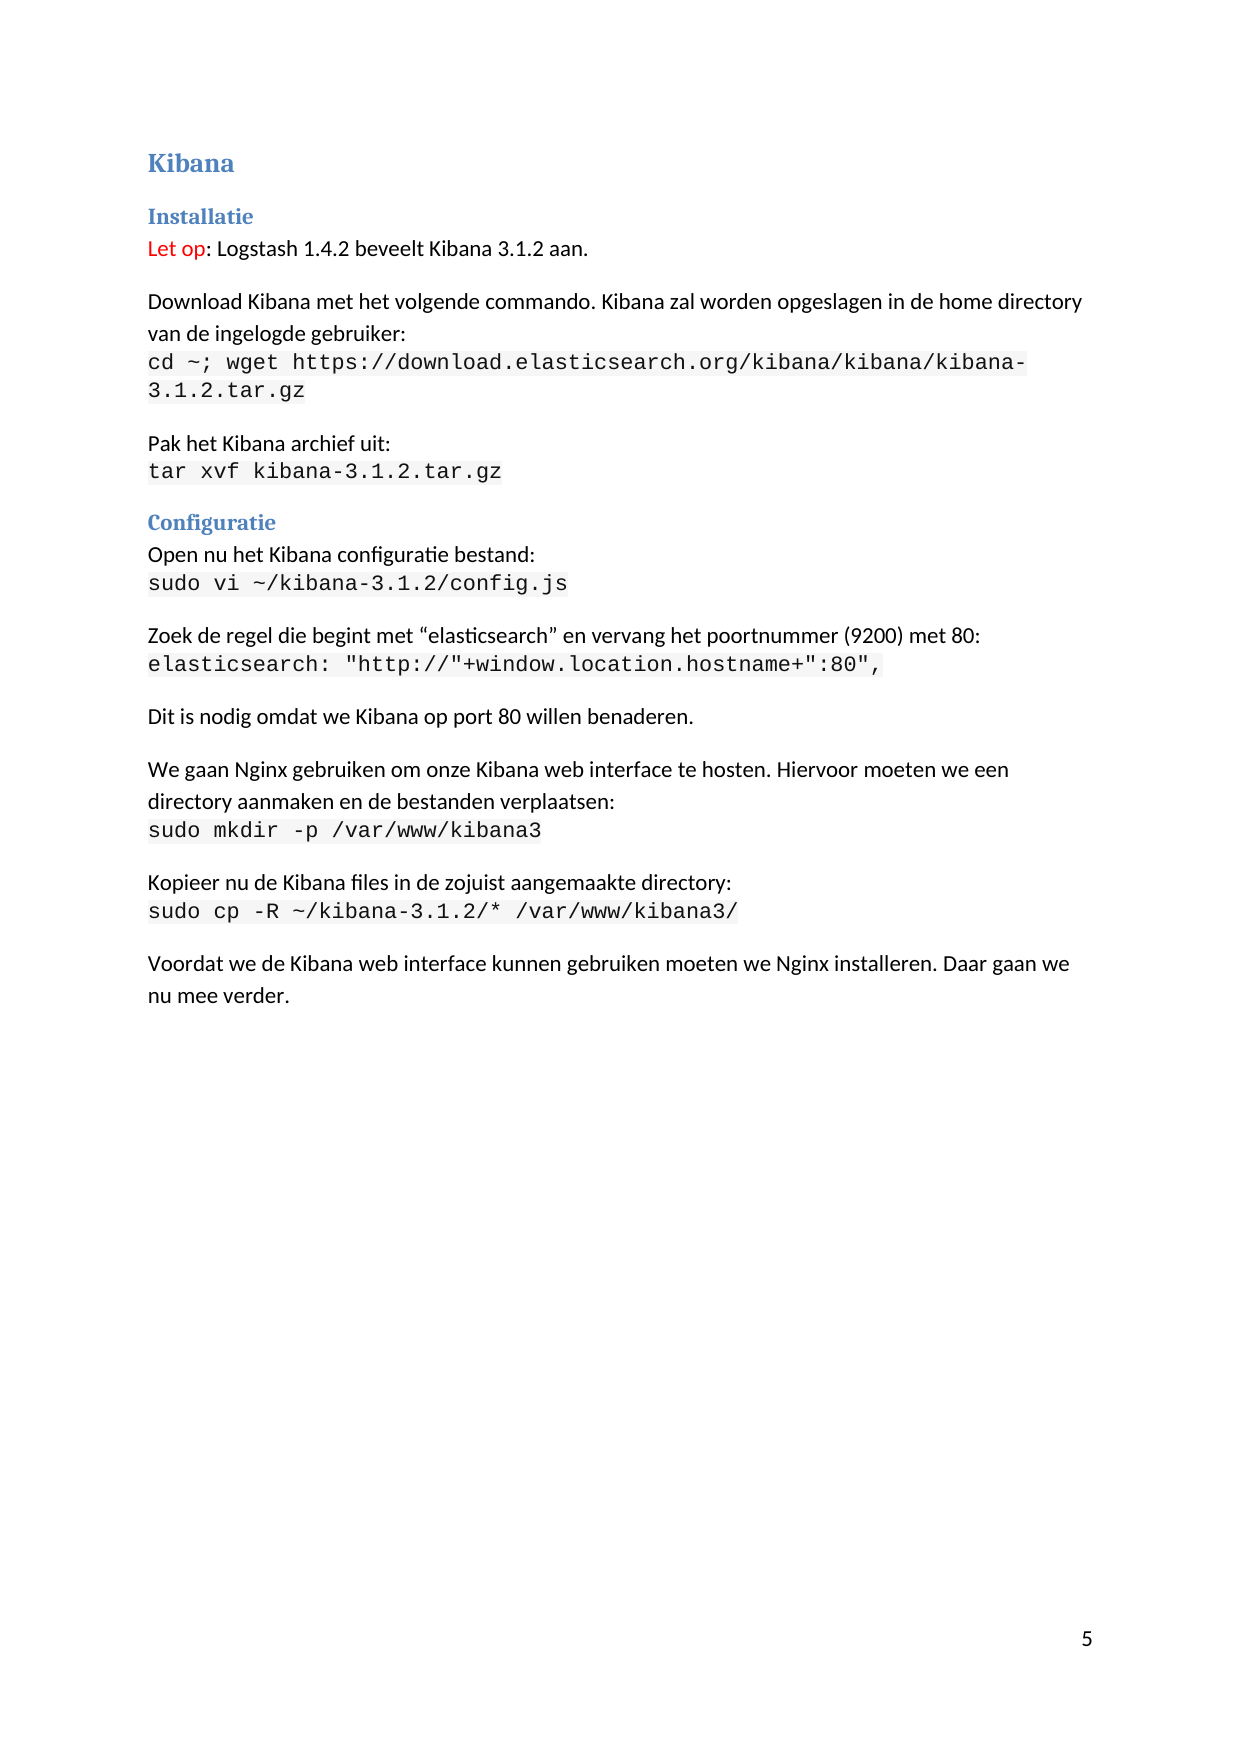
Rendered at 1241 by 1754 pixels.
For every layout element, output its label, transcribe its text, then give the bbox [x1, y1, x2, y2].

text Voordat we de Kibana web interface kunnen gebruiken moeten we Nginx installeren. Daar gaan we nu mee verder. [148, 949, 1093, 1009]
text Download Kibana met het volgende commando. Kibana zal worden opgeslagen in de home directory van de ingelogde gebruiker: cd ~; wget https://download.elasticsearch.org/kibana/kibana/kibana-3.1.2.tar.gz [148, 287, 1093, 404]
text Open nu het Kibana configuratie bestand: sudo vi ~/kibana-3.1.2/config.js [148, 540, 1093, 597]
subtitle Installatie [148, 204, 1093, 231]
subtitle Configuratie [148, 510, 1093, 536]
text Kopieer nu de Kibana files in de zojuist aangemaakte directory: sudo cp -R ~/kibana-3.1.2/* /var/www/kibana3/ [148, 868, 1093, 924]
text We gaan Nginx gebruiken om onze Kibana web interface te hosten. Hiervoor moeten we een directory aanmaken en de bestanden verplaatsen: sudo mkdir -p /var/www/kibana3 [148, 755, 1093, 844]
text Pak het Kibana archief uit: tar xvf kibana-3.1.2.tar.gz [148, 429, 1093, 485]
subtitle Kibana [148, 148, 1093, 179]
text Zoek de regel die begint met “elasticsearch” en vervang het poortnummer (9200) met 80: elasticsearch: "http://"+window.location.hostname+":80", [148, 621, 1093, 677]
text Dit is nodig omdat we Kibana op port 80 willen benaderen. [148, 702, 1093, 730]
text Let op: Logstash 1.4.2 beveelt Kibana 3.1.2 aan. [148, 234, 1093, 262]
